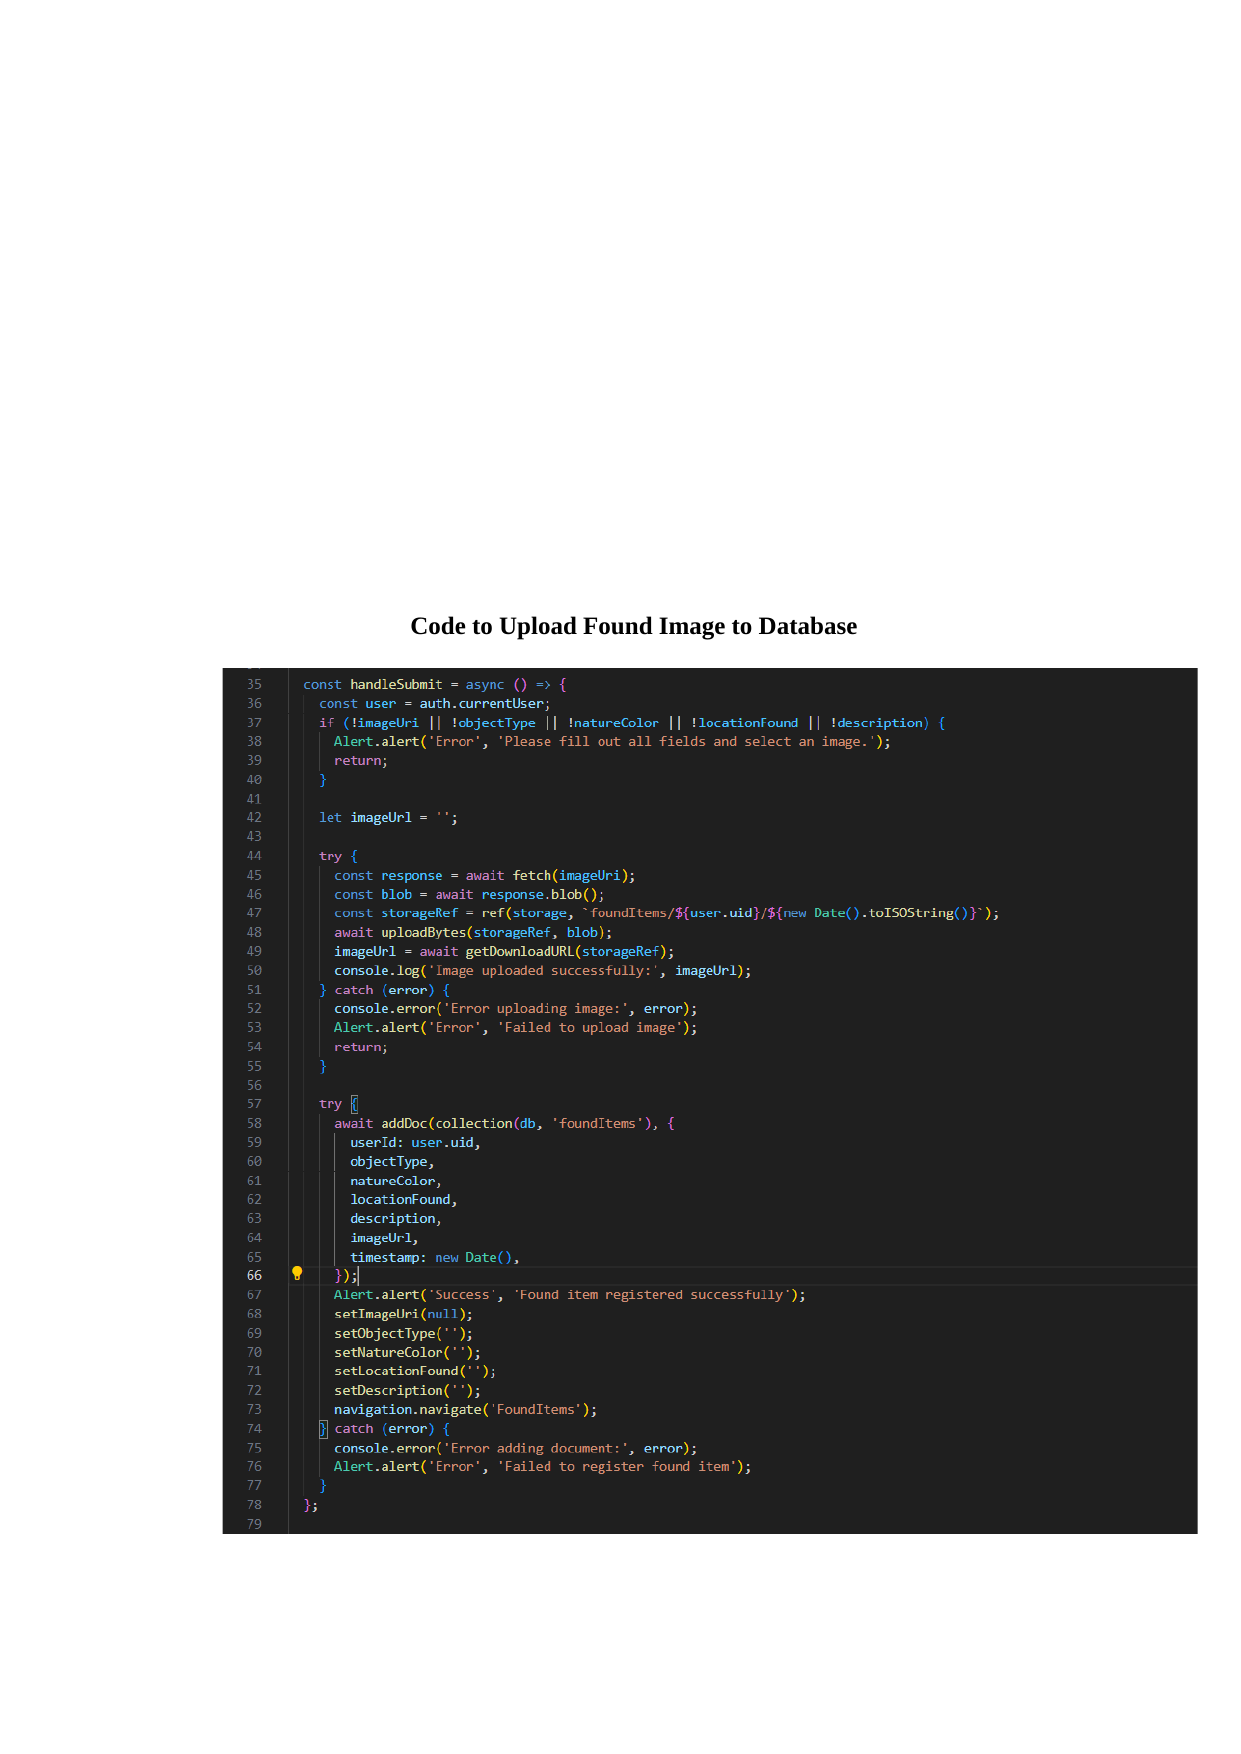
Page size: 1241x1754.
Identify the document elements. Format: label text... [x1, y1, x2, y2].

text Code to Upload Found Image to Database [223, 611, 1093, 640]
picture [222, 668, 1198, 1534]
